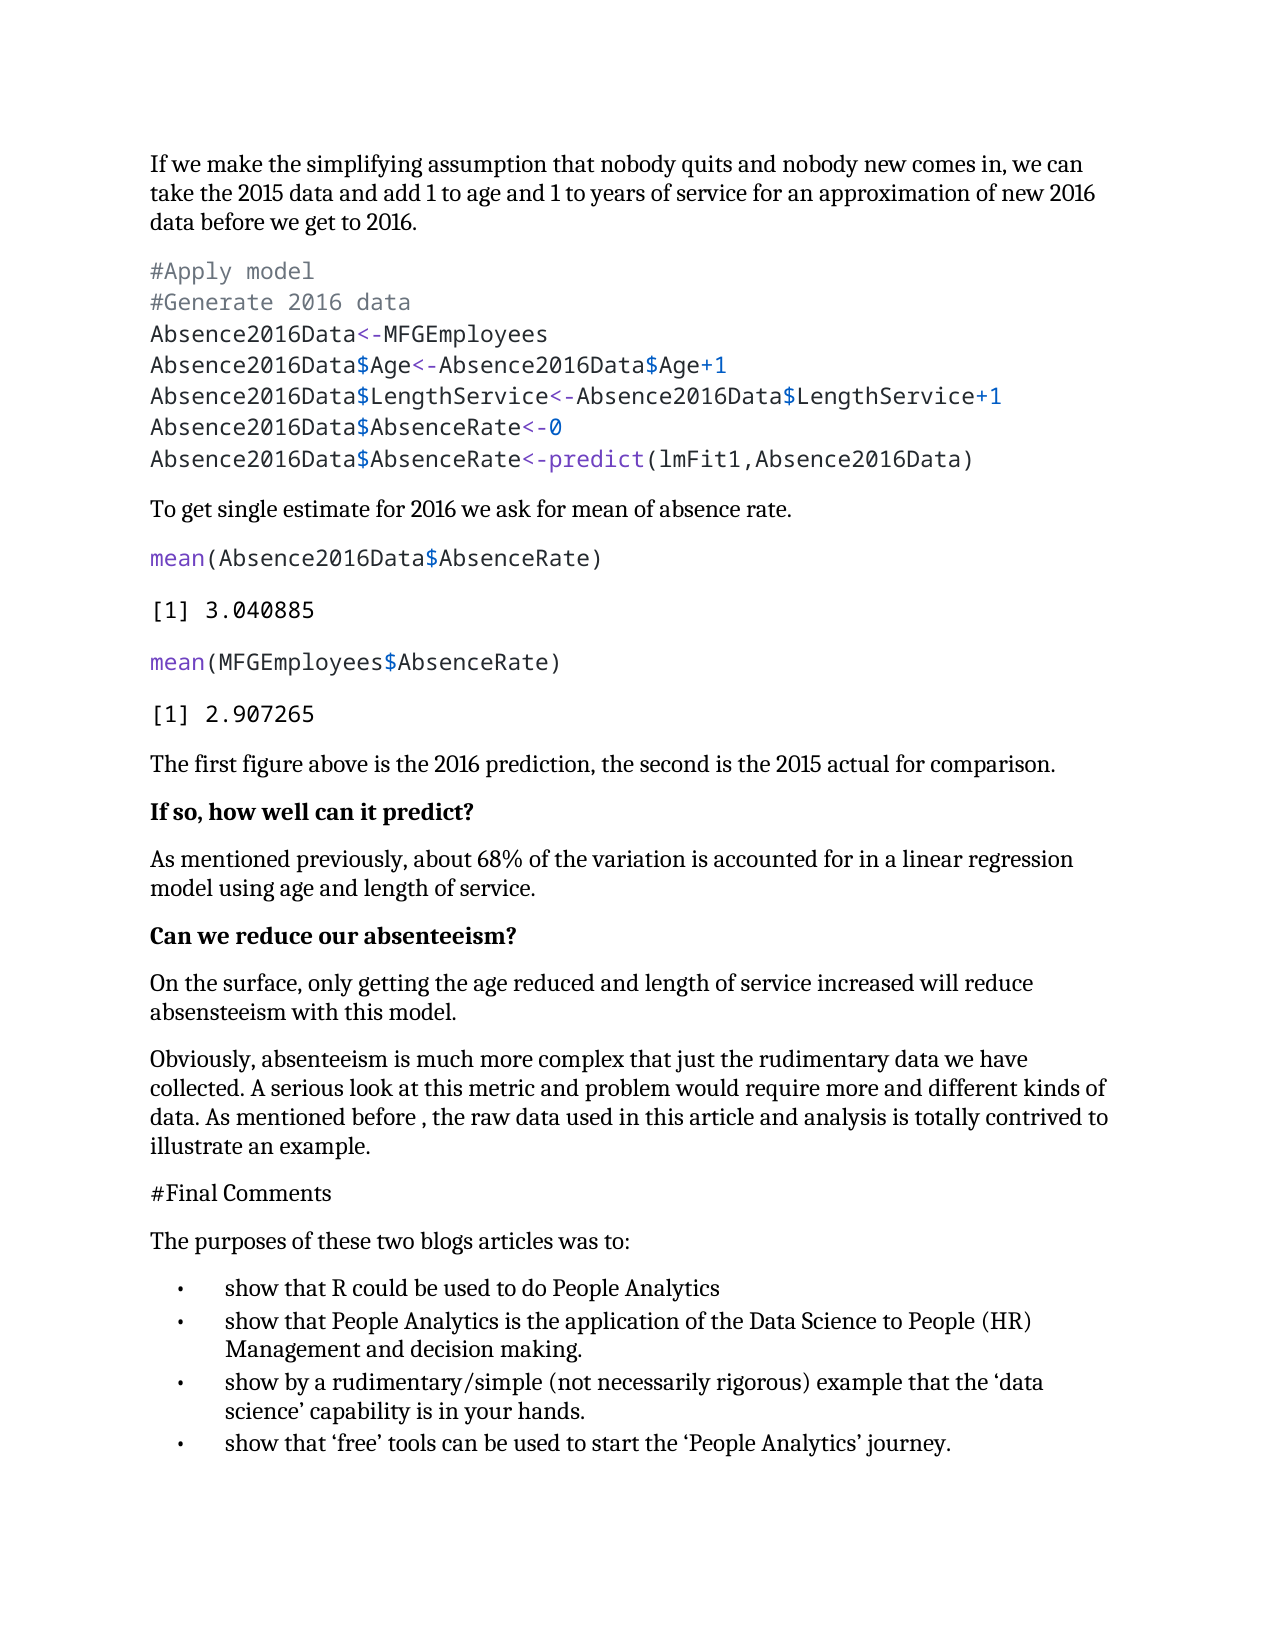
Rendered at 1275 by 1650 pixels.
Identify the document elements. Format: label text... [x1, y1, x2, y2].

list show that People Analytics is the application of the Data Science to People (HR) Management and decision making. [175, 1307, 1125, 1364]
list show by a rudimentary/simple (not necessarily rigorous) example that the ‘data science’ capability is in your hands. [175, 1368, 1125, 1425]
list show that R could be used to do People Analytics [175, 1274, 1125, 1303]
text If we make the simplifying assumption that nobody quits and nobody new comes in, we can take the 2015 data and add 1 to age and 1 to years of service for an approximation of new 2016 data before we get to 2016. [150, 150, 1125, 236]
text [1] 2.907265 [150, 698, 1125, 729]
text Obviously, absenteeism is much more complex that just the rudimentary data we have collected. A serious look at this metric and problem would require more and different kinds of data. As mentioned before , the raw data used in this article and analysis is totally contrived to illustrate an example. [150, 1045, 1125, 1160]
text On the surface, only getting the age reduced and length of service increased will reduce absensteeism with this model. [150, 969, 1125, 1027]
text To get single estimate for 2016 we ask for mean of absence rate. [150, 494, 1125, 523]
text #Final Comments [150, 1179, 1125, 1208]
text [1] 3.040885 [150, 594, 1125, 625]
text mean(MFGEmployees$AbsenceRate) [150, 646, 1125, 677]
text If so, how well can it predict? [150, 798, 1125, 827]
list show that ‘free’ tools can be used to start the ‘People Analytics’ journey. [175, 1429, 1125, 1458]
text #Apply model #Generate 2016 data Absence2016Data<-MFGEmployees Absence2016Data$Age<-Absence2016Data$Age+1 Absence2016Data$LengthService<-Absence2016Data$LengthService+1 Absence2016Data$AbsenceRate<-0 Absence2016Data$AbsenceRate<-predict(lmFit1,Absence2016Data) [150, 255, 1125, 474]
text The first figure above is the 2016 prediction, the second is the 2015 actual for comparison. [150, 750, 1125, 779]
text The purposes of these two blogs articles was to: [150, 1227, 1125, 1255]
text Can we reduce our absenteeism? [150, 922, 1125, 950]
text As mentioned previously, about 68% of the variation is accounted for in a linear regression model using age and length of service. [150, 845, 1125, 903]
text mean(Absence2016Data$AbsenceRate) [150, 542, 1125, 573]
